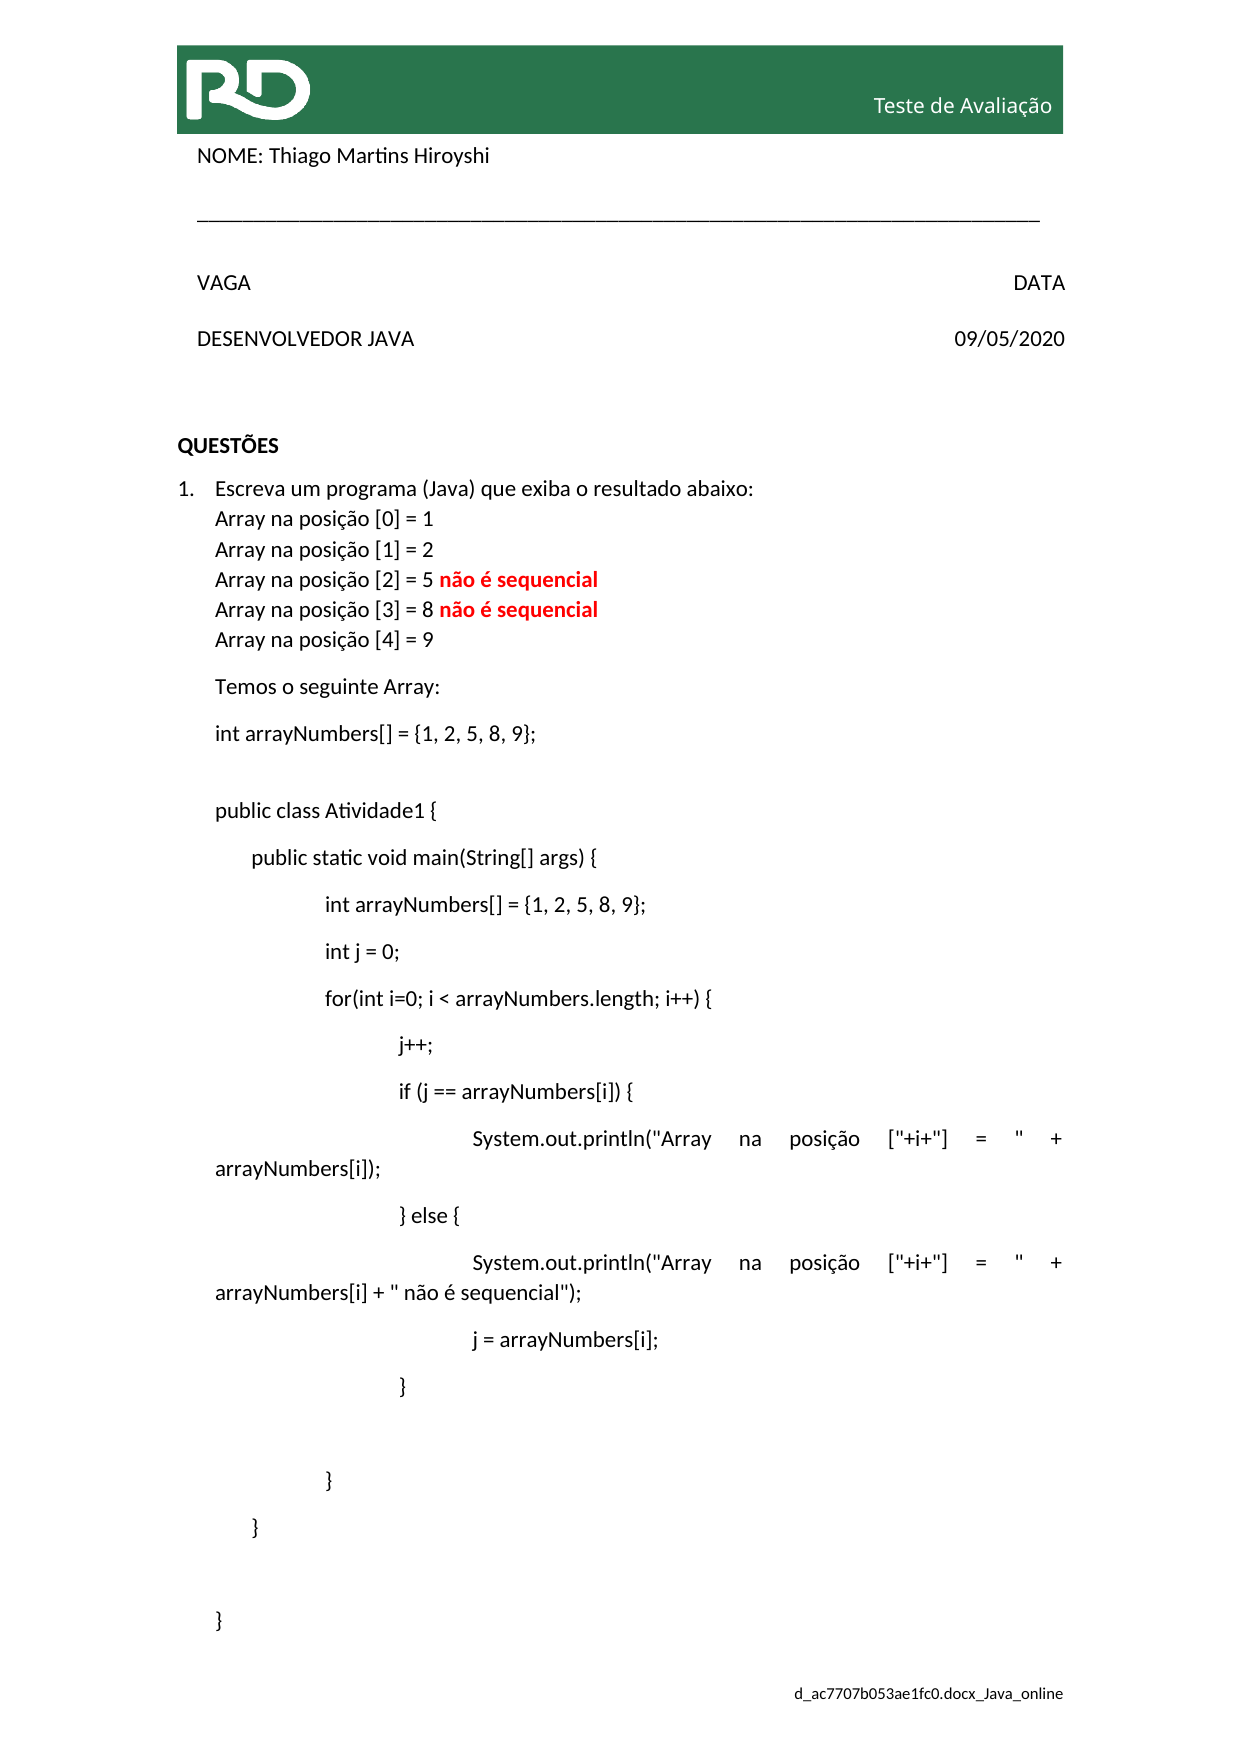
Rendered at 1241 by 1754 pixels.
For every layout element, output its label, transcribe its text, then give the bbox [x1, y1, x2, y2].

list int arrayNumbers[] = {1, 2, 5, 8, 9}; [215, 890, 1063, 918]
list j = arrayNumbers[i]; [215, 1325, 1063, 1353]
list Temos o seguinte Array: [215, 672, 1063, 700]
list System.out.println("Array na posição ["+i+"] = " + arrayNumbers[i]); [215, 1124, 1063, 1183]
list } else { [215, 1201, 1063, 1229]
list int j = 0; [215, 937, 1063, 965]
picture [177, 54, 315, 124]
list Array na posição [0] = 1 Array na posição [1] = 2 Array na posição [2] = 5 não é sequencial Array na posição [3] = 8 não é sequencial Array na posição [4] = 9 [215, 504, 1063, 653]
list int arrayNumbers[] = {1, 2, 5, 8, 9}; [215, 719, 1063, 747]
list Escreva um programa (Java) que exiba o resultado abaixo: [177, 474, 1063, 502]
list } [215, 1513, 1063, 1541]
list j++; [215, 1031, 1063, 1059]
list } [215, 1607, 1063, 1635]
list public static void main(String[] args) { [215, 843, 1063, 871]
text QUESTÕES [177, 432, 1063, 460]
list } [215, 1372, 1063, 1400]
table_cell DATA 09/05/2020 [631, 260, 1073, 387]
list for(int i=0; i < arrayNumbers.length; i++) { [215, 984, 1063, 1012]
list if (j == arrayNumbers[i]) { [215, 1077, 1063, 1106]
list } [215, 1466, 1063, 1494]
table_cell VAGA DESENVOLVEDOR JAVA [189, 260, 631, 387]
table_header NOME: Thiago Martins Hiroyshi __________________________________________________________________________ [189, 133, 1073, 260]
list System.out.println("Array na posição ["+i+"] = " + arrayNumbers[i] + " não é sequencial"); [215, 1248, 1063, 1307]
list public class Atividade1 { [215, 796, 1063, 824]
